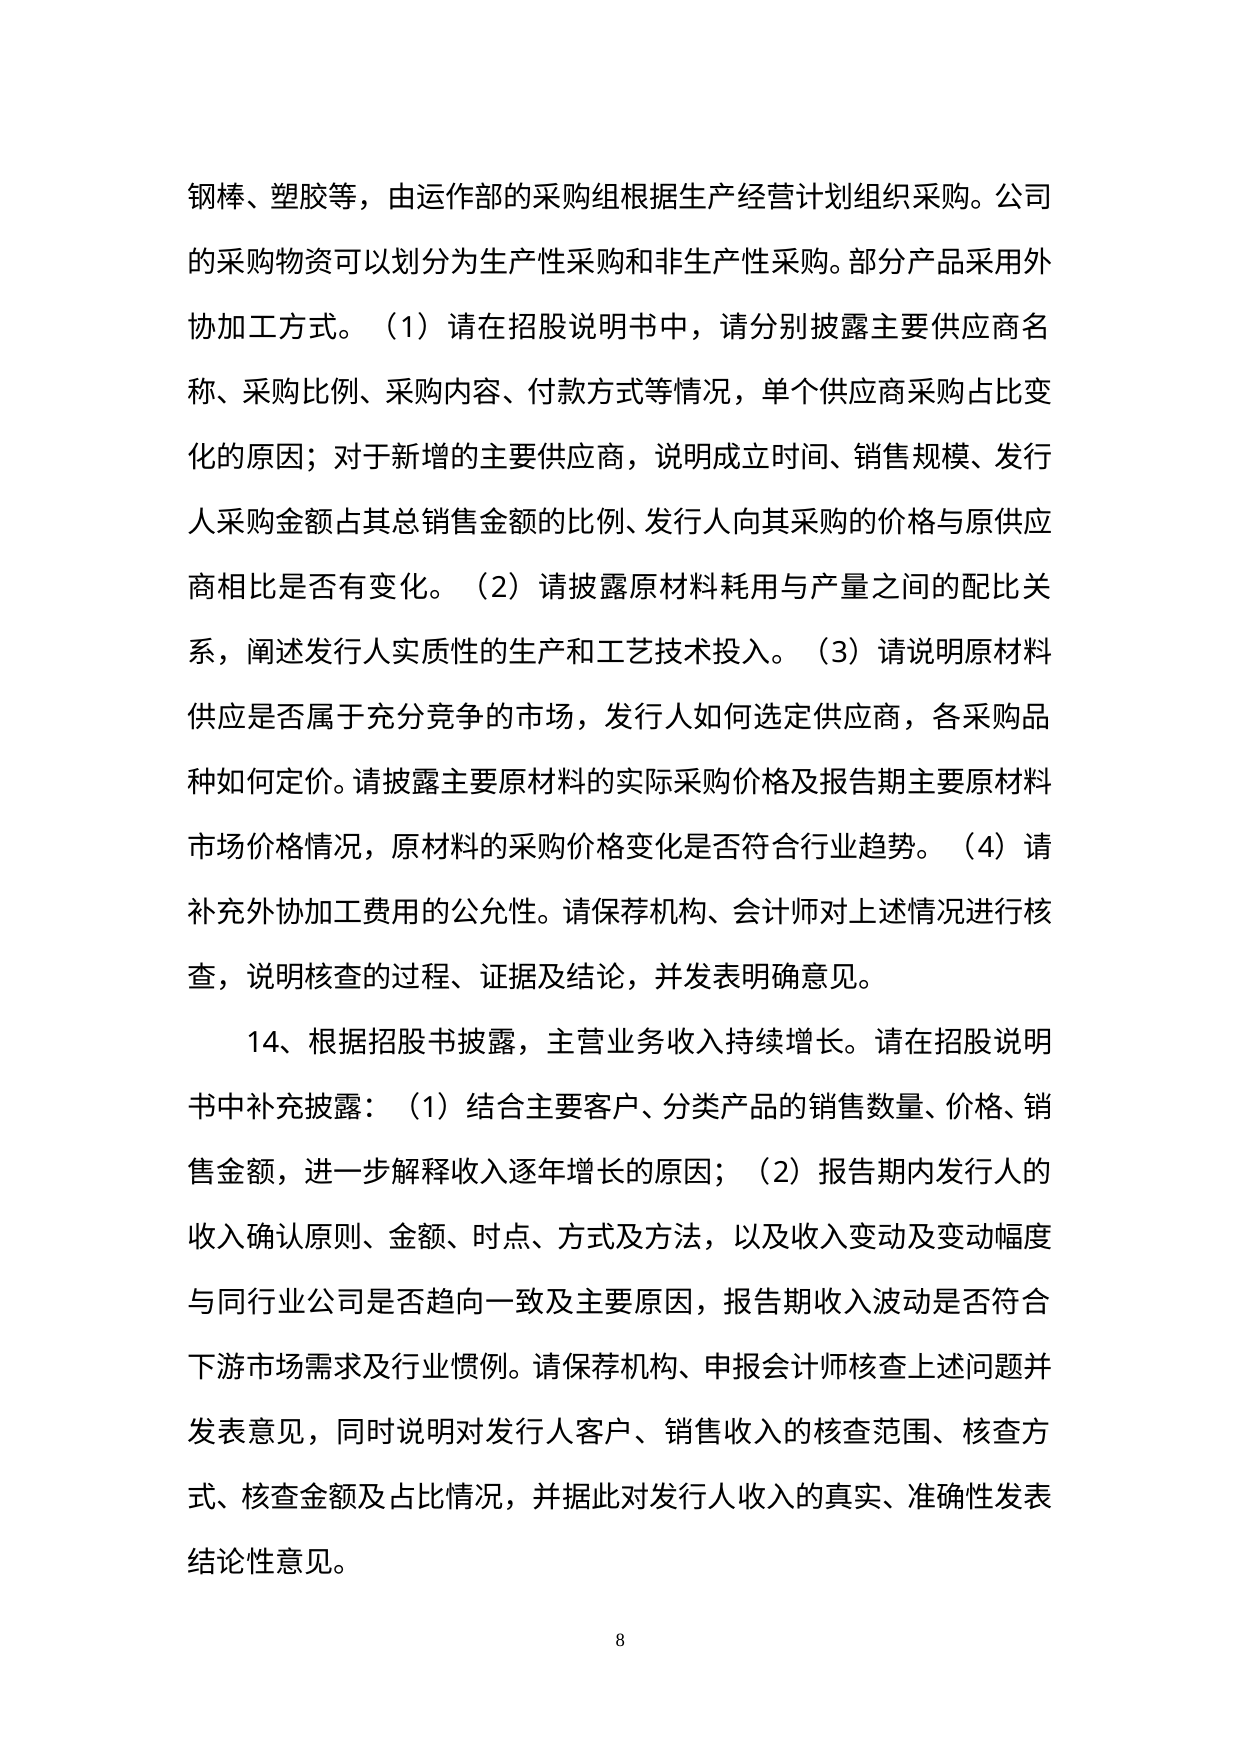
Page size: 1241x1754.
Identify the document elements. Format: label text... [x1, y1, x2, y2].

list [187, 162, 1053, 227]
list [187, 1137, 1053, 1592]
list 根据招股书披露，公司采购的主要原材料包括铝合金锭、钢棒、塑胶等，由运作部的采购组根据生产经营计划组织采购。公司的采购物资可以划分为生产性采购和非生产性采购。部分产品采用外协加工方式。（1）请在招股说明书中，请分别披露主要供应商名称、采购比例、采购内容、付款方式等情况，单个供应商采购占比变化的原因；对于新增的主要供应商，说明成立时间、销售规模、发行人采购金额占其总销售金额的比例、发行人向其采购的价格与原供应商相比是否有变化。（2）请披露原材料耗用与产量之间的配比关系，阐述发行人实质性的生产和工艺技术投入。（3）请说明原材料供应是否属于充分竞争的市场，发行人如何选定供应商，各采购品种如何定价。请披露主要原材料的实际采购价格及报告期主要原材料市场价格情况，原材料的采购价格变化是否符合行业趋势。（4）请补充外协加工费用的公允性。请保荐机构、会计师对上述情况进行核查，说明核查的过程、证据及结论，并发表明确意见。 [187, 227, 1053, 1137]
